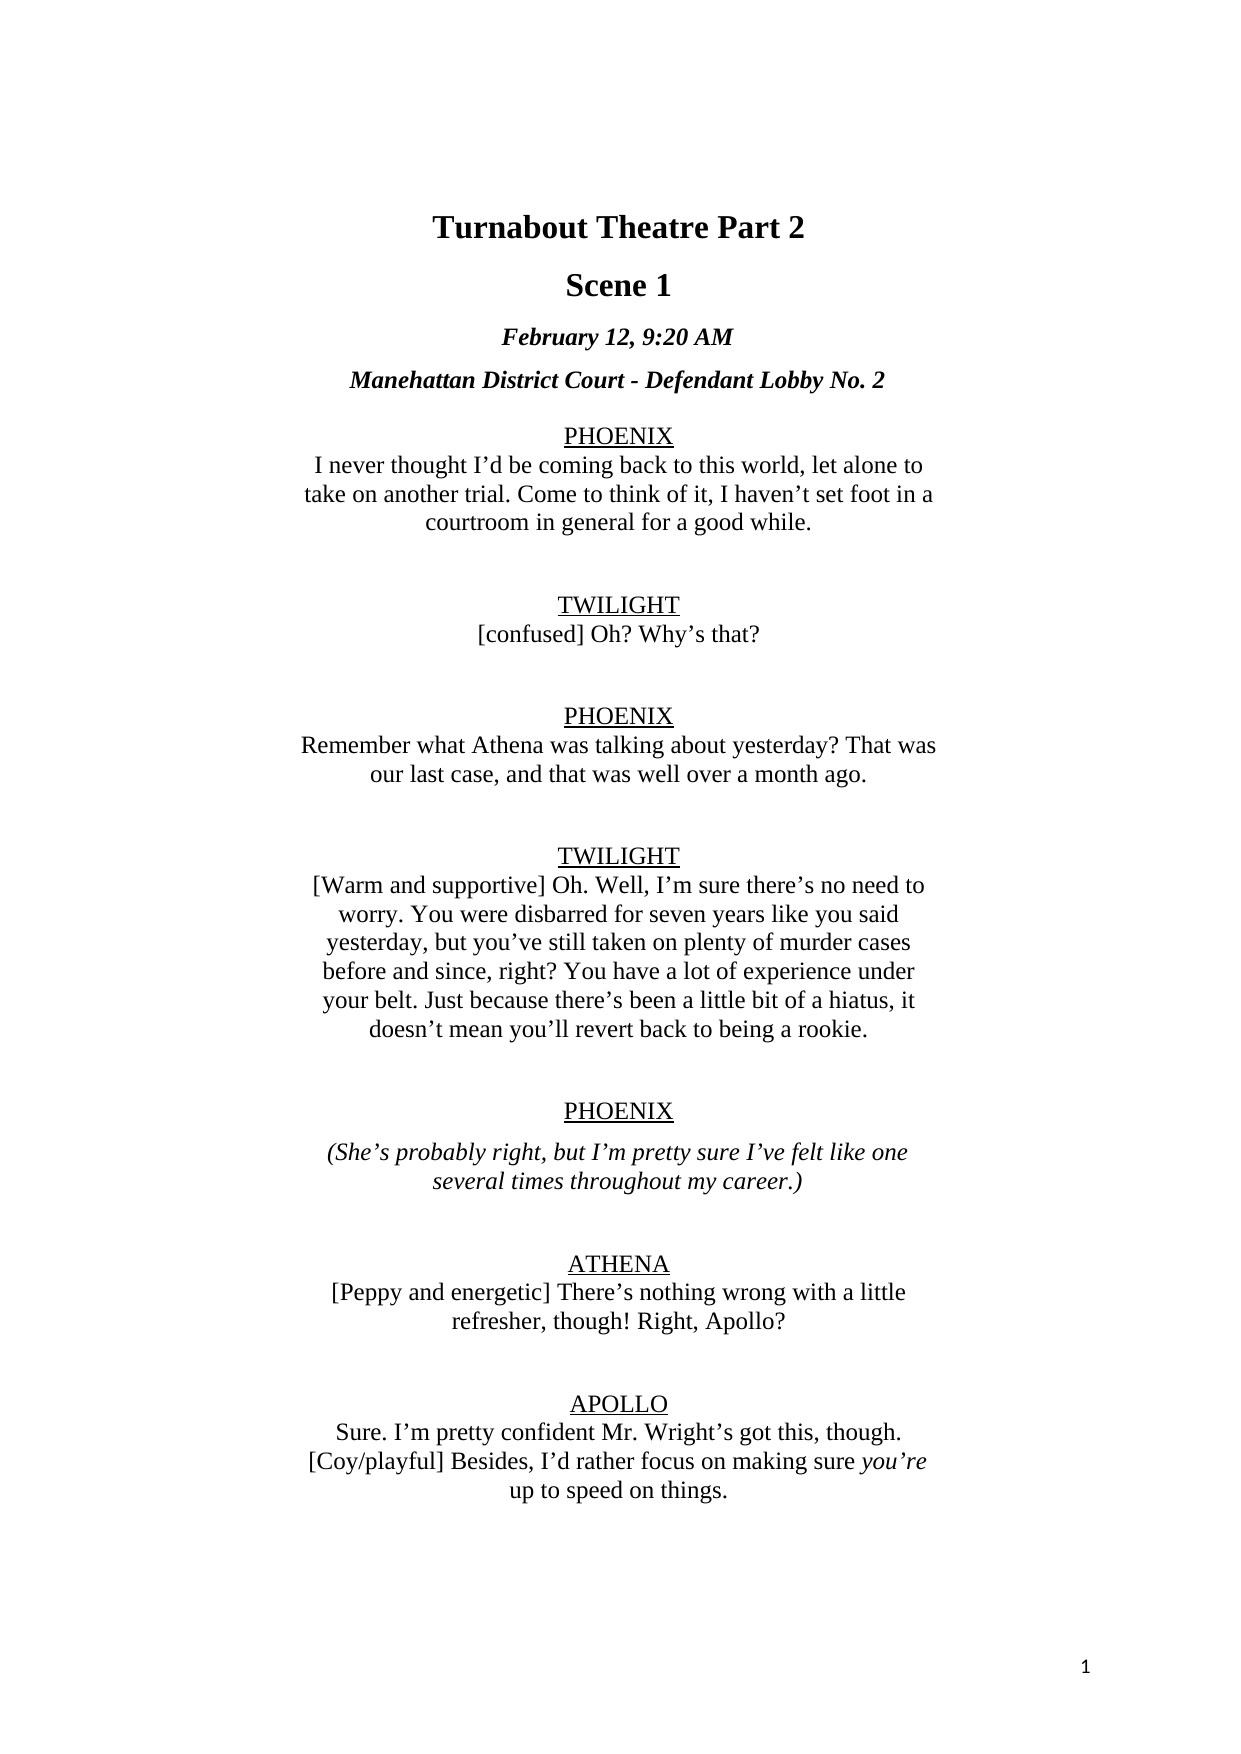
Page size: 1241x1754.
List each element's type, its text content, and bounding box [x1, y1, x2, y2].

text Manehattan District Court - Defendant Lobby No. 2 [300, 366, 937, 394]
text PHOENIX [300, 1096, 937, 1125]
text PHOENIX Remember what Athena was talking about yesterday? That was our last case, and that was well over a month ago. [300, 701, 937, 787]
text ATHENA [Peppy and energetic] There’s nothing wrong with a little refresher, though! Right, Apollo? [300, 1249, 937, 1335]
text February 12, 9:20 AM [300, 322, 937, 351]
text Scene 1 [300, 265, 937, 303]
text APOLLO Sure. I’m pretty confident Mr. Wright’s got this, though. [Coy/playful] Besides, I’d rather focus on making sure you’re up to speed on things. [300, 1389, 937, 1504]
text TWILIGHT [confused] Oh? Why’s that? [300, 590, 937, 647]
text (She’s probably right, but I’m pretty sure I’ve felt like one several times throughout my career.) [300, 1137, 937, 1195]
text PHOENIX I never thought I’d be coming back to this world, let alone to take on another trial. Come to think of it, I haven’t set foot in a courtroom in general for a good while. [300, 421, 937, 536]
text Turnabout Theatre Part 2 [300, 207, 937, 246]
text TWILIGHT [Warm and supportive] Oh. Well, I’m sure there’s no need to worry. You were disbarred for seven years like you said yesterday, but you’ve still taken on plenty of murder cases before and since, right? You have a lot of experience under your belt. Just because there’s been a little bit of a hiatus, it doesn’t mean you’ll revert back to being a rookie. [300, 841, 937, 1042]
